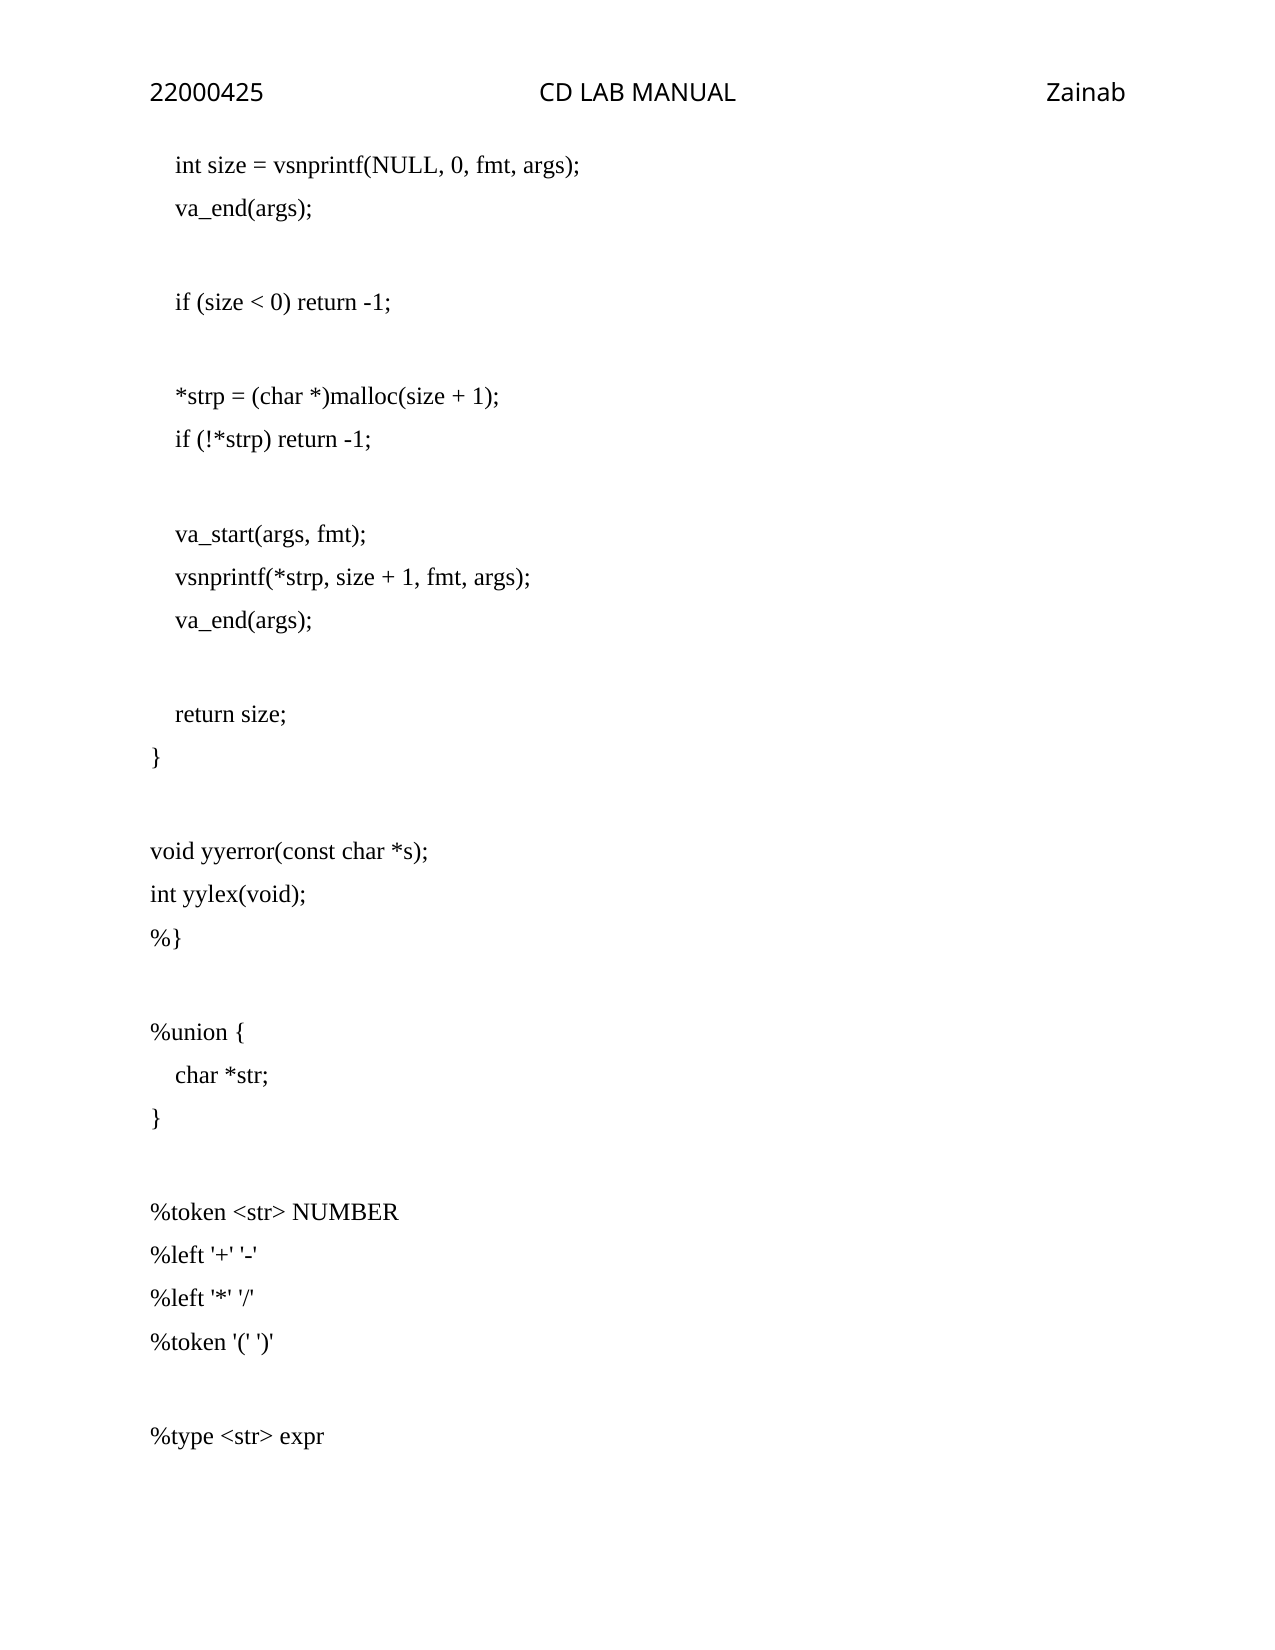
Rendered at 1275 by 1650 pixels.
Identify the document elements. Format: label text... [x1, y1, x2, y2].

text char *str; [150, 1060, 1125, 1089]
text if (!*strp) return -1; [150, 424, 1125, 453]
text va_end(args); [150, 193, 1125, 222]
text vsnprintf(*strp, size + 1, fmt, args); [150, 562, 1125, 591]
text %union { [150, 1017, 1125, 1046]
text %token <str> NUMBER [150, 1197, 1125, 1226]
text va_start(args, fmt); [150, 519, 1125, 547]
text int size = vsnprintf(NULL, 0, fmt, args); [150, 150, 1125, 179]
text void yyerror(const char *s); [150, 836, 1125, 865]
text } [150, 1103, 1125, 1132]
text *strp = (char *)malloc(size + 1); [150, 381, 1125, 410]
text %} [150, 923, 1125, 951]
text } [150, 742, 1125, 771]
text int yylex(void); [150, 879, 1125, 908]
text return size; [150, 699, 1125, 728]
text %left '*' '/' [150, 1283, 1125, 1312]
text %type <str> expr [150, 1421, 1125, 1449]
text %left '+' '-' [150, 1240, 1125, 1269]
text if (size < 0) return -1; [150, 287, 1125, 316]
text va_end(args); [150, 605, 1125, 634]
text %token '(' ')' [150, 1327, 1125, 1355]
